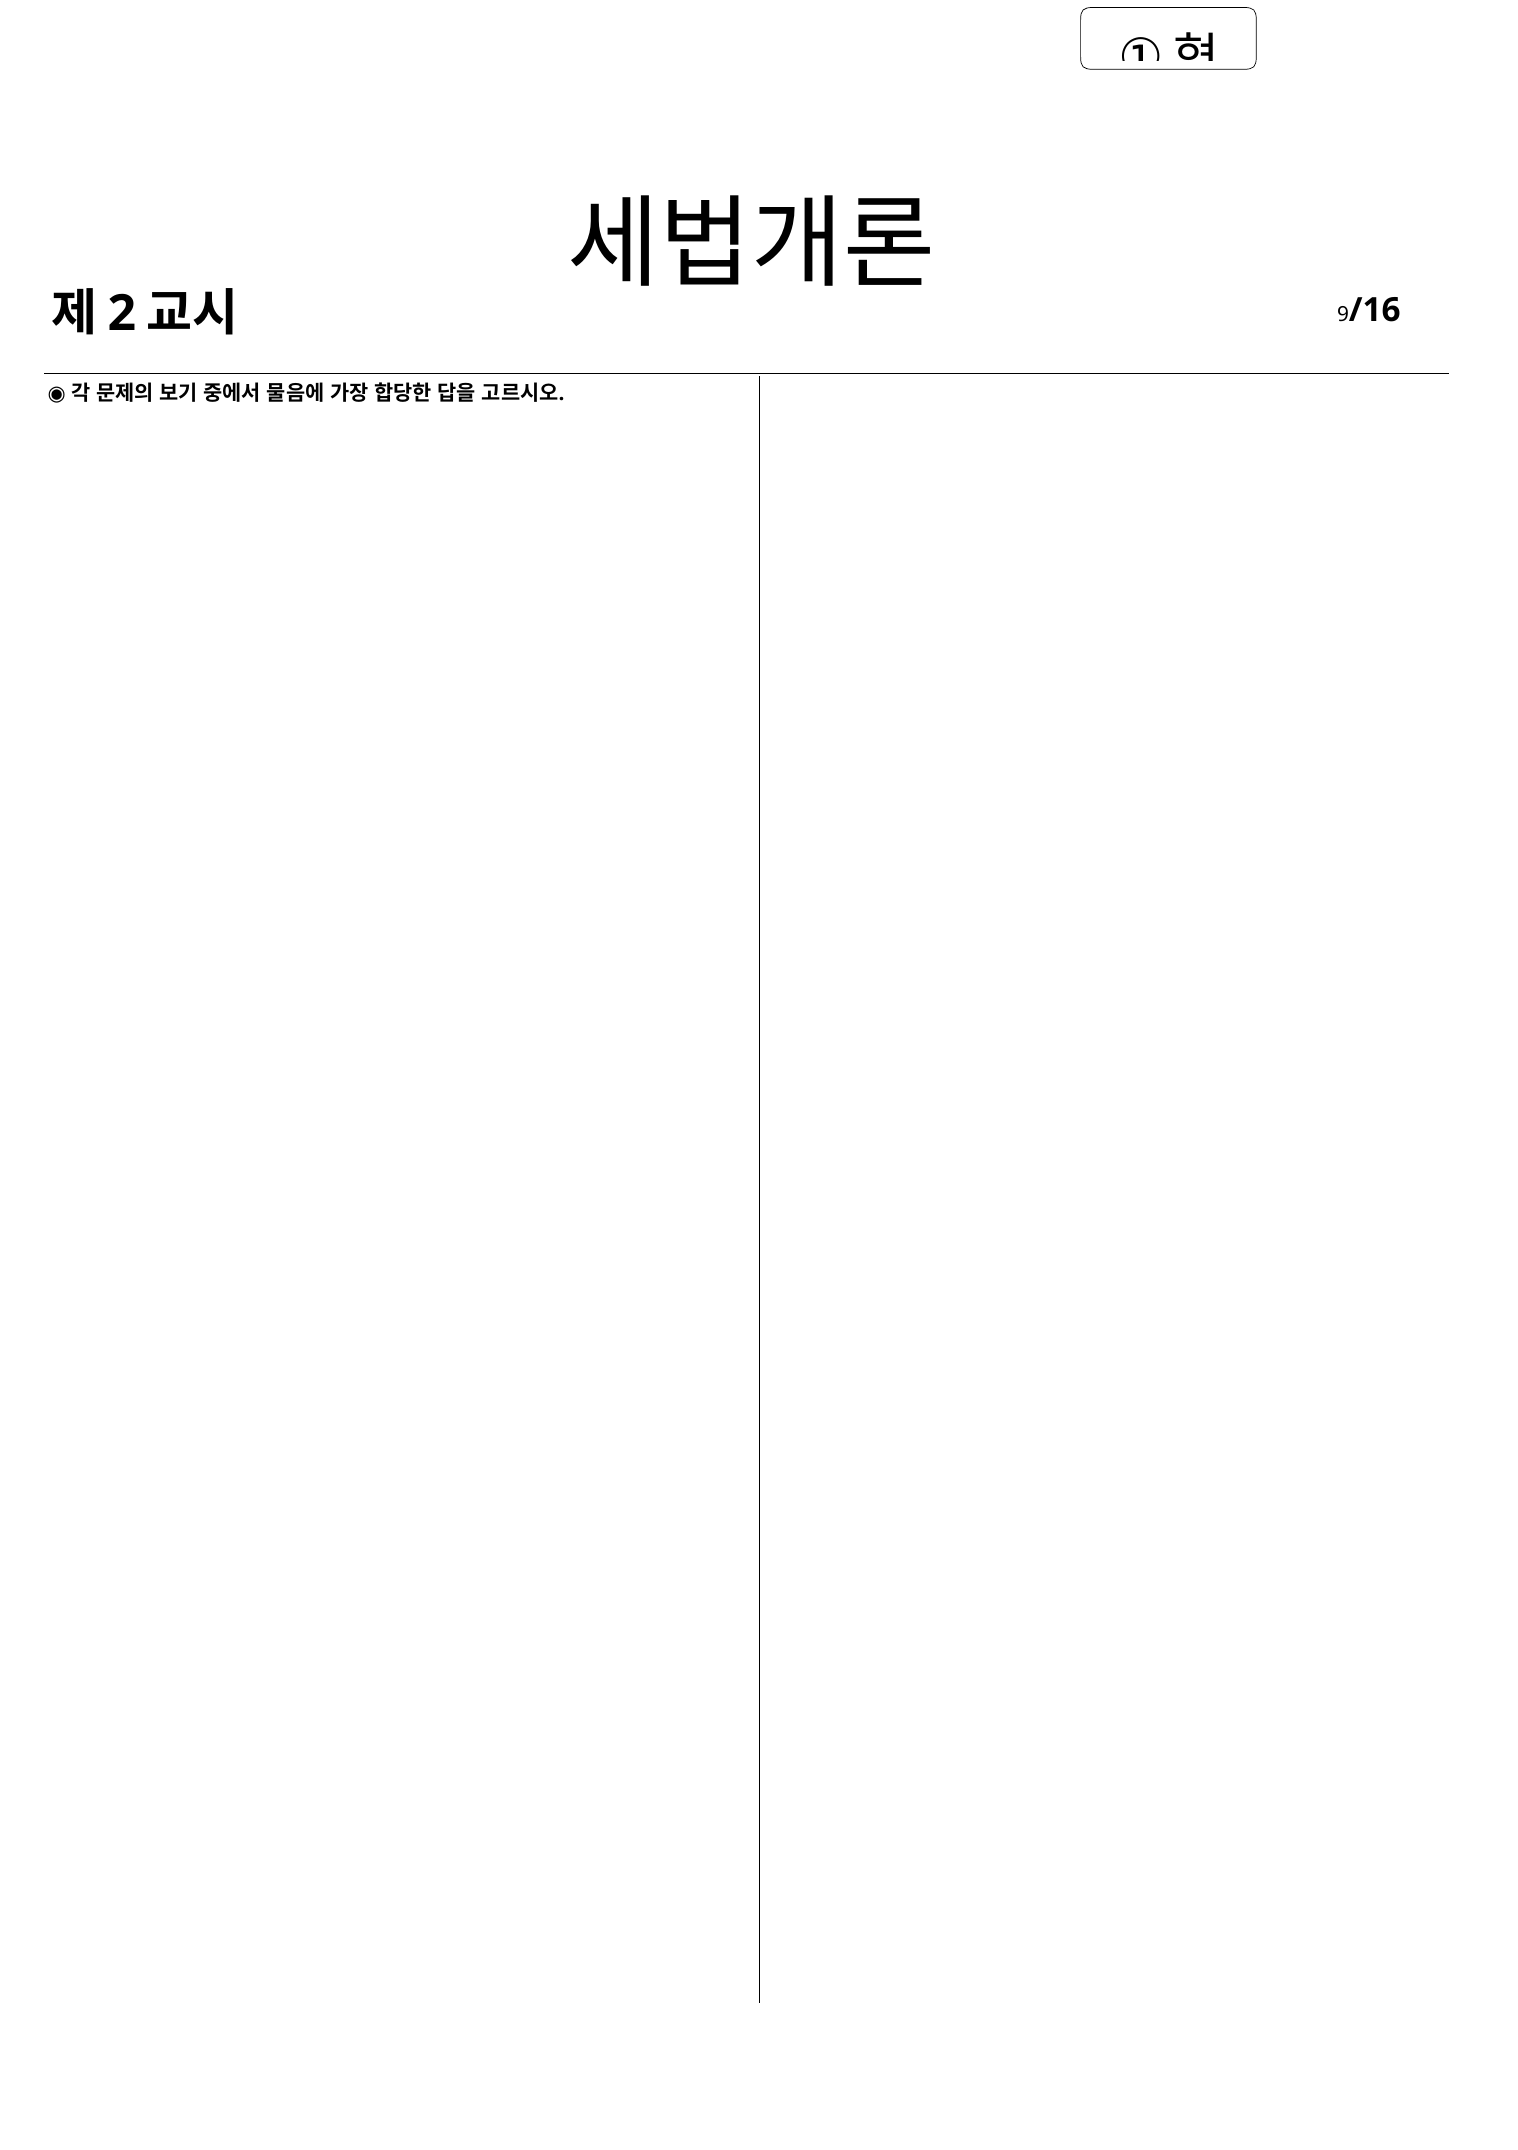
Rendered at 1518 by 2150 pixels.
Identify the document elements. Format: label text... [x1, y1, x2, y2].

text ◉ 각 문제의 보기 중에서 물음에 가장 합당한 답을 고르시오. [47, 377, 736, 407]
